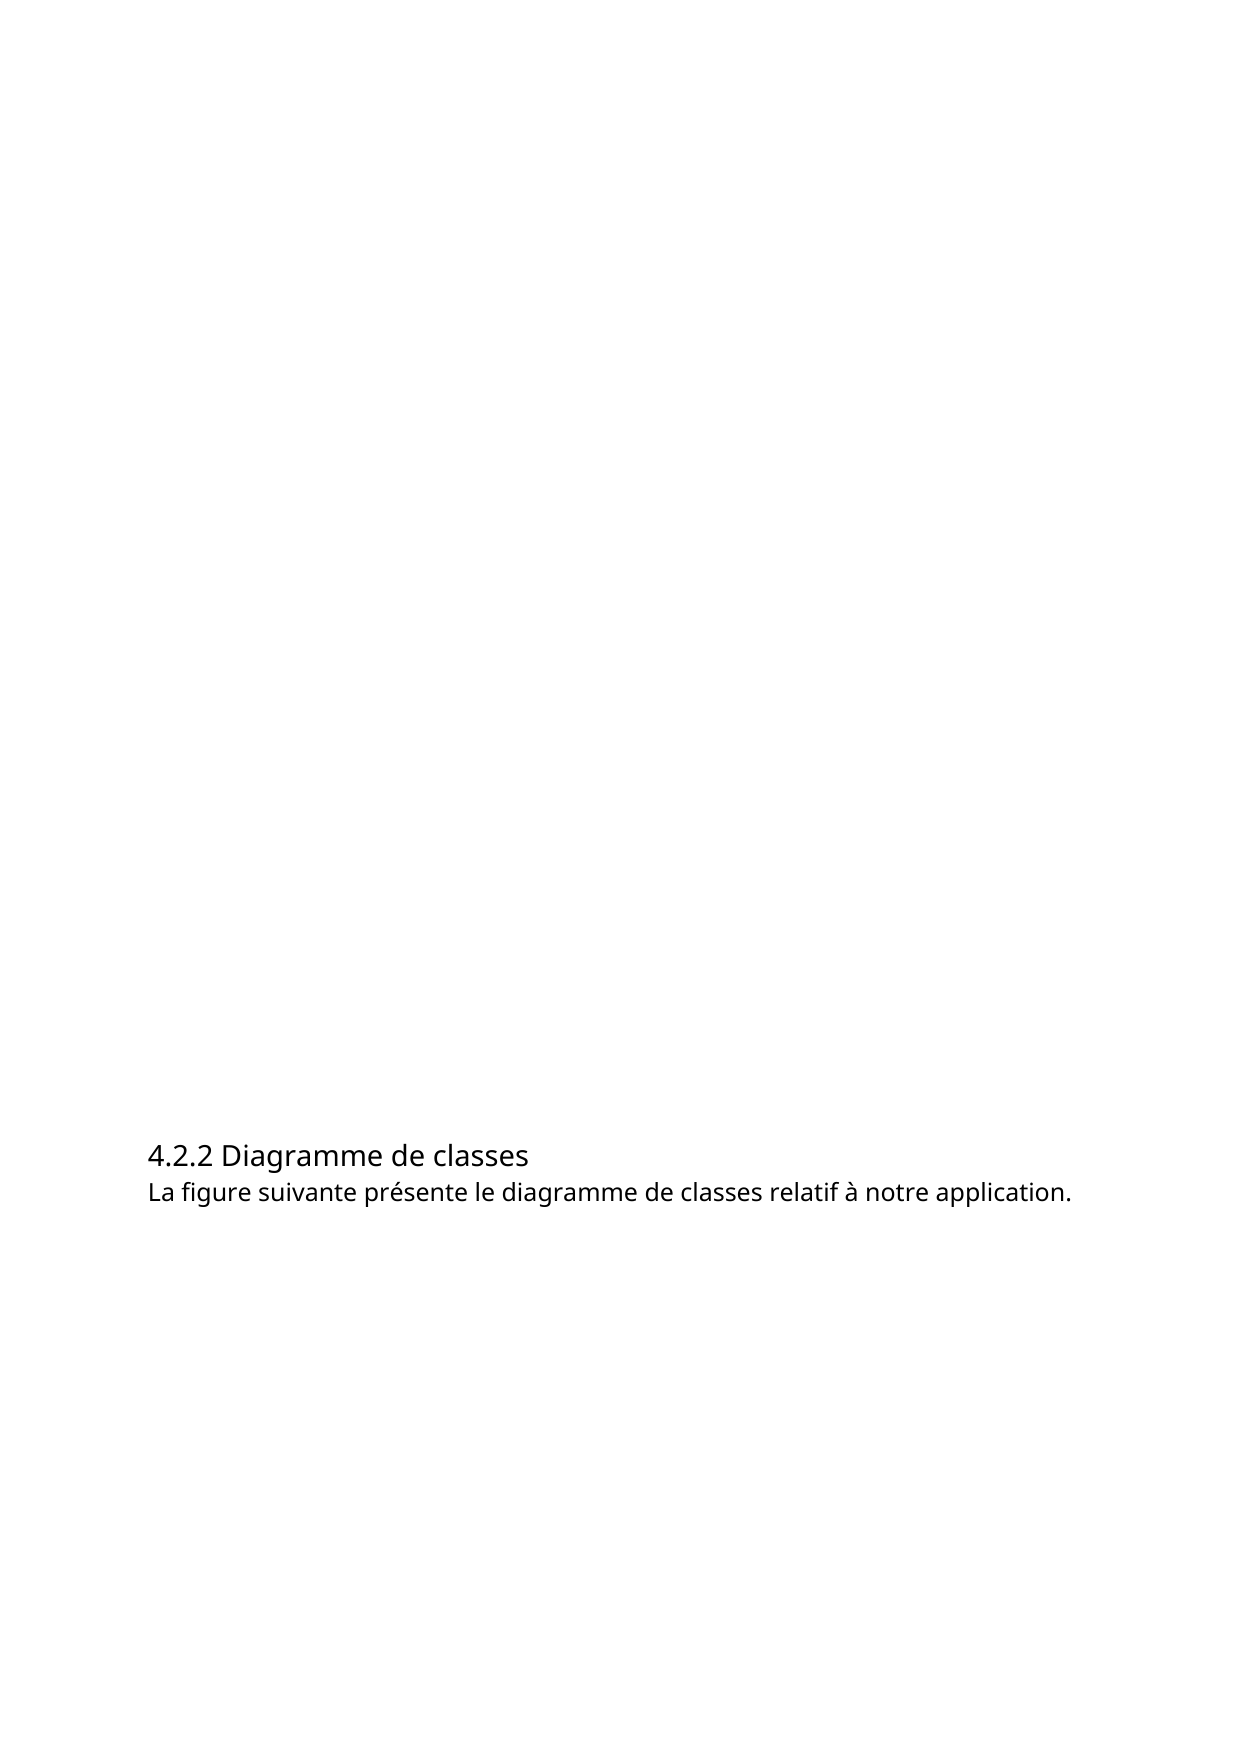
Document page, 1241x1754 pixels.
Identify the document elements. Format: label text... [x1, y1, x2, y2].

text 4.2.2 Diagramme de classes [148, 1135, 1093, 1175]
text La figure suivante présente le diagramme de classes relatif à notre application. [148, 1175, 1093, 1209]
